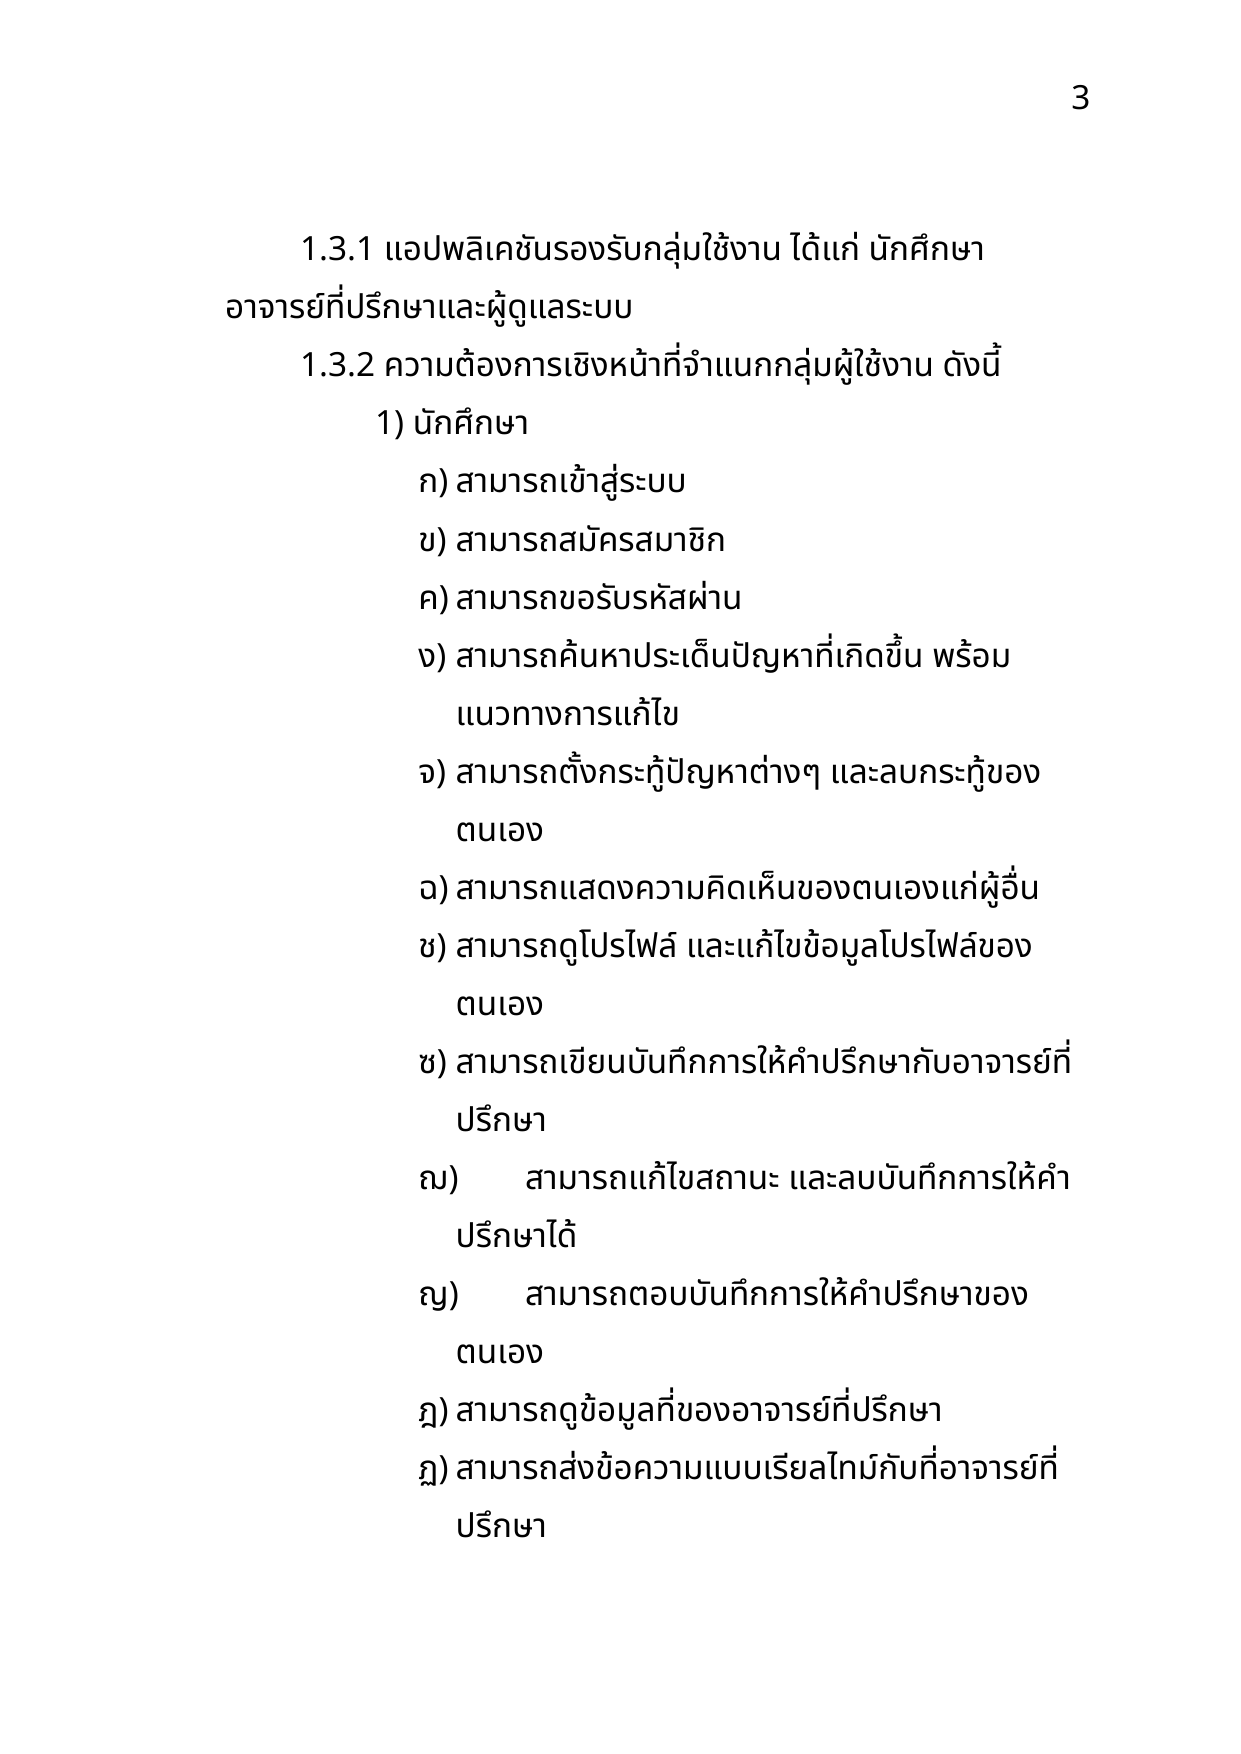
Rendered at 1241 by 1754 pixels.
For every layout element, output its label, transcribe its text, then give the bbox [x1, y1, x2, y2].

list สามารถค้นหาประเด็นปัญหาที่เกิดขึ้น พร้อมแนวทางการแก้ไข [418, 632, 1090, 740]
list สามารถตอบบันทึกการให้คำปรึกษาของตนเอง [418, 1270, 1090, 1378]
list สามารถดูโปรไฟล์ และแก้ไขข้อมูลโปรไฟล์ของตนเอง [418, 922, 1090, 1030]
list สามารถแก้ไขสถานะ และลบบันทึกการให้คำปรึกษาได้ [418, 1154, 1090, 1262]
list สามารถส่งข้อความแบบเรียลไทม์กับที่อาจารย์ที่ปรึกษา [418, 1444, 1090, 1553]
text 1) นักศึกษา [300, 399, 1090, 450]
text 1.3.2 ความต้องการเชิงหน้าที่จำแนกกลุ่มผู้ใช้งาน ดังนี้ [225, 341, 1090, 392]
list สามารถตั้งกระทู้ปัญหาต่างๆ และลบกระทู้ของตนเอง [418, 748, 1090, 856]
list สามารถขอรับรหัสผ่าน [418, 573, 1090, 624]
list สามารถเขียนบันทึกการให้คำปรึกษากับอาจารย์ที่ปรึกษา [418, 1038, 1090, 1146]
list สามารถดูข้อมูลที่ของอาจารย์ที่ปรึกษา [418, 1386, 1090, 1437]
text 1.3.1 แอปพลิเคชันรองรับกลุ่มใช้งาน ได้แก่ นักศึกษา อาจารย์ที่ปรึกษาและผู้ดูแลระบบ [225, 225, 1090, 333]
list สามารถเข้าสู่ระบบ [418, 457, 1090, 508]
list สามารถแสดงความคิดเห็นของตนเองแก่ผู้อื่น [418, 864, 1090, 914]
list สามารถสมัครสมาชิก [418, 515, 1090, 566]
